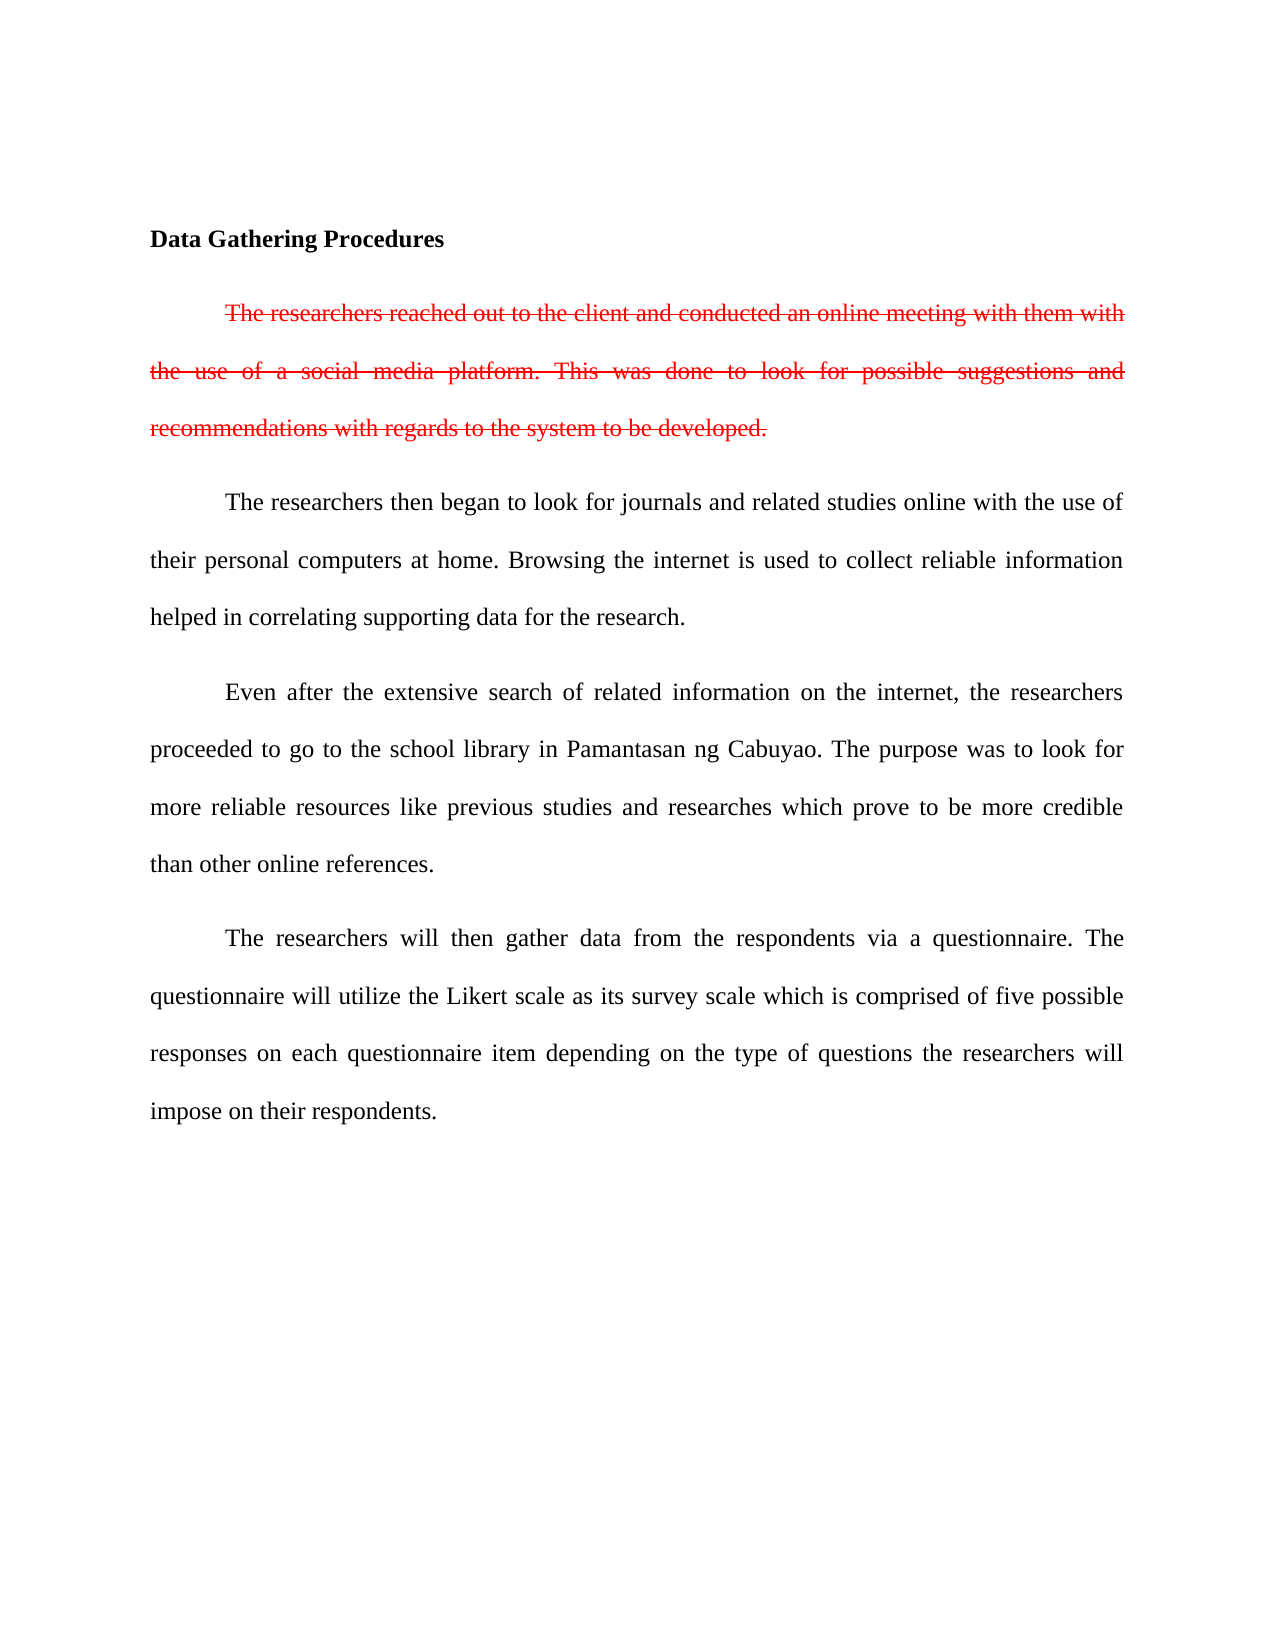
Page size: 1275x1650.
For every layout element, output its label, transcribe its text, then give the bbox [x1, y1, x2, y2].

text Even after the extensive search of related information on the internet, the researchers proceeded to go to the school library in Pamantasan ng Cabuyao. The purpose was to look for more reliable resources like previous studies and researches which prove to be more credible than other online references. [150, 677, 1125, 878]
text Data Gathering Procedures [150, 224, 1125, 253]
text The researchers then began to look for journals and related studies online with the use of their personal computers at home. Browsing the internet is used to collect reliable information helped in correlating supporting data for the research. [150, 487, 1125, 631]
text The researchers will then gather data from the respondents via a questionnaire. The questionnaire will utilize the Likert scale as its survey scale which is comprised of five possible responses on each questionnaire item depending on the type of questions the researchers will impose on their respondents. [150, 923, 1125, 1124]
text The researchers reached out to the client and conducted an online meeting with them with the use of a social media platform. This was done to look for possible suggestions and recommendations with regards to the system to be developed. [150, 298, 1125, 371]
text The researchers reached out to the client and conducted an online meeting with them with the use of a social media platform. This was done to look for possible suggestions and recommendations with regards to the system to be developed. [150, 373, 1125, 442]
